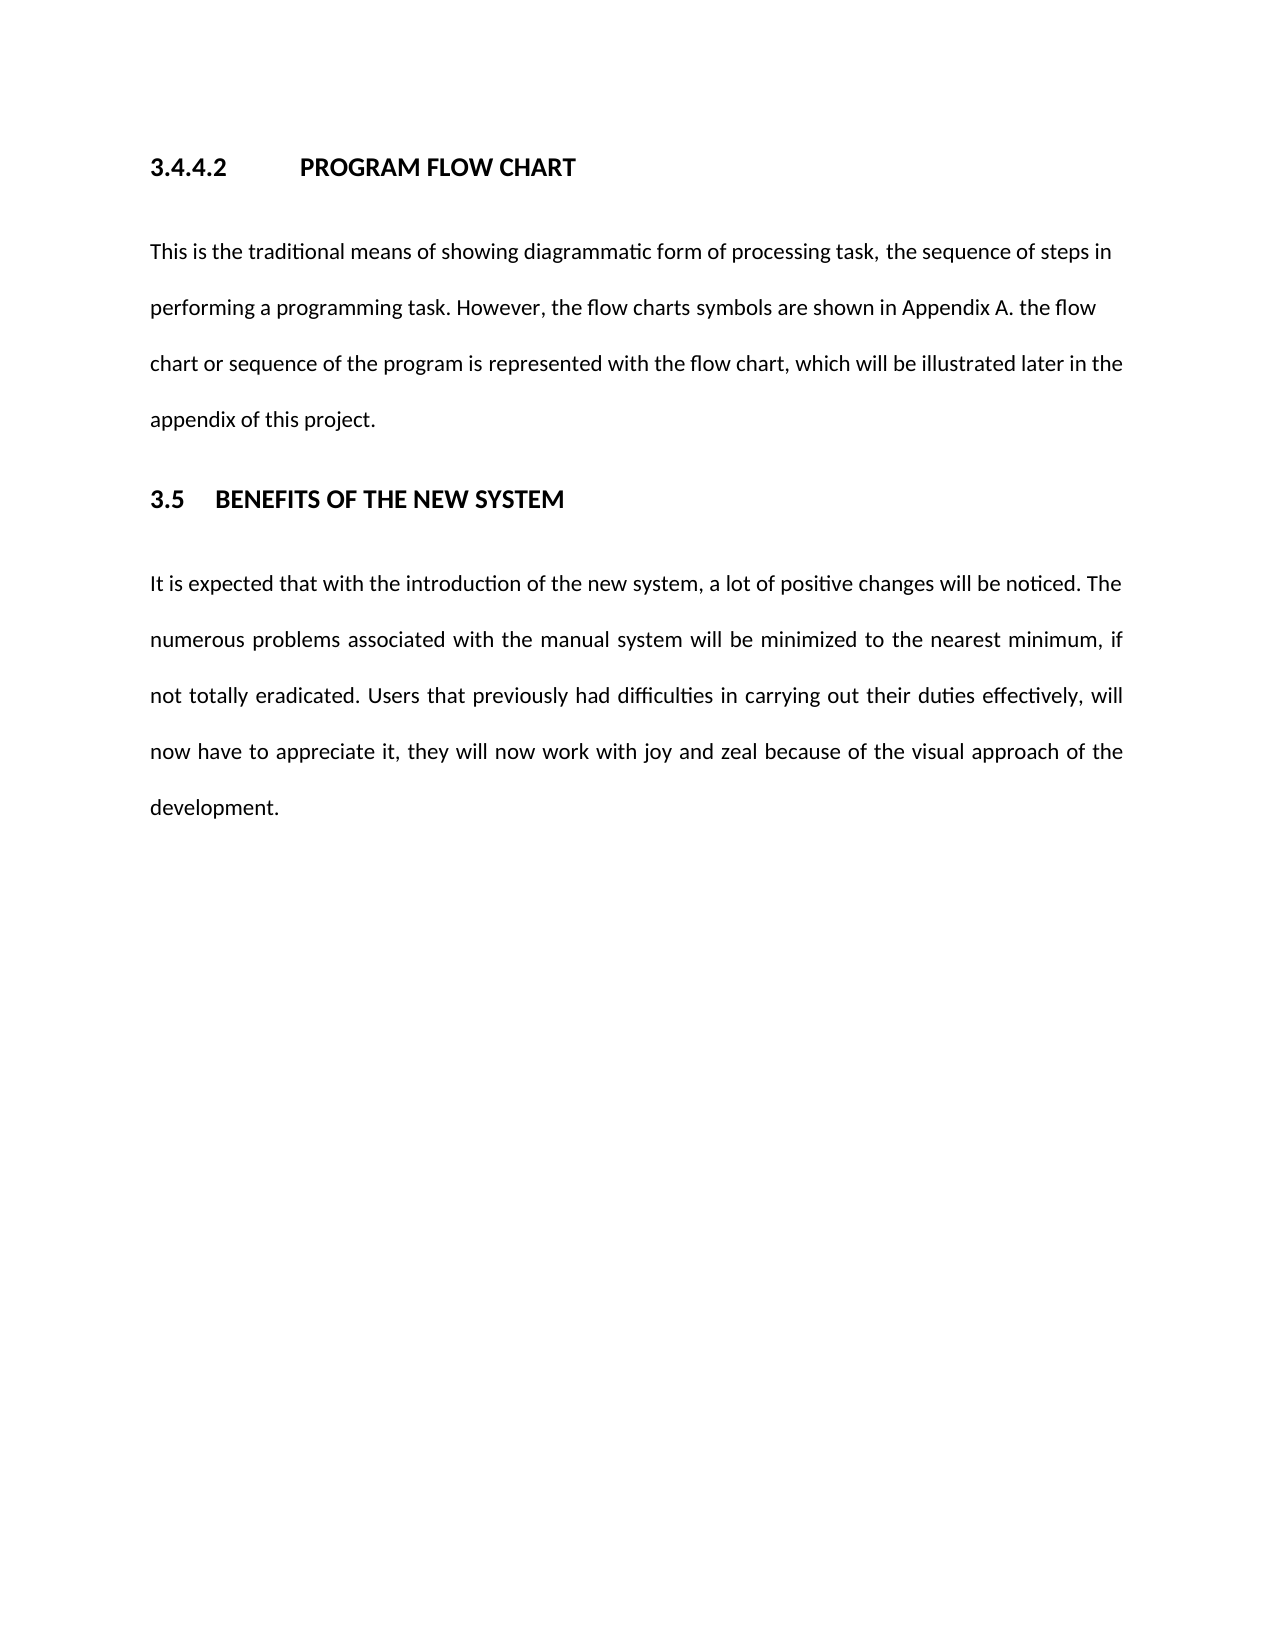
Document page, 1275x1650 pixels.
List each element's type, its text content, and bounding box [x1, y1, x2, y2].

text This is the traditional means of showing diagrammatic form of processing task, the sequence of steps in performing a programming task. However, the flow charts symbols are shown in Appendix A. the flow chart or sequence of the program is represented with the flow chart, which will be illustrated later in the appendix of this project. [150, 237, 1125, 433]
text It is expected that with the introduction of the new system, a lot of positive changes will be noticed. The numerous problems associated with the manual system will be minimized to the nearest minimum, if not totally eradicated. Users that previously had difficulties in carrying out their duties effectively, will now have to appreciate it, they will now work with joy and zeal because of the visual approach of the development. [150, 569, 1125, 821]
text 3.4.4.2 PROGRAM FLOW CHART [150, 150, 1125, 183]
text 3.5 BENEFITS OF THE NEW SYSTEM [150, 482, 1125, 515]
